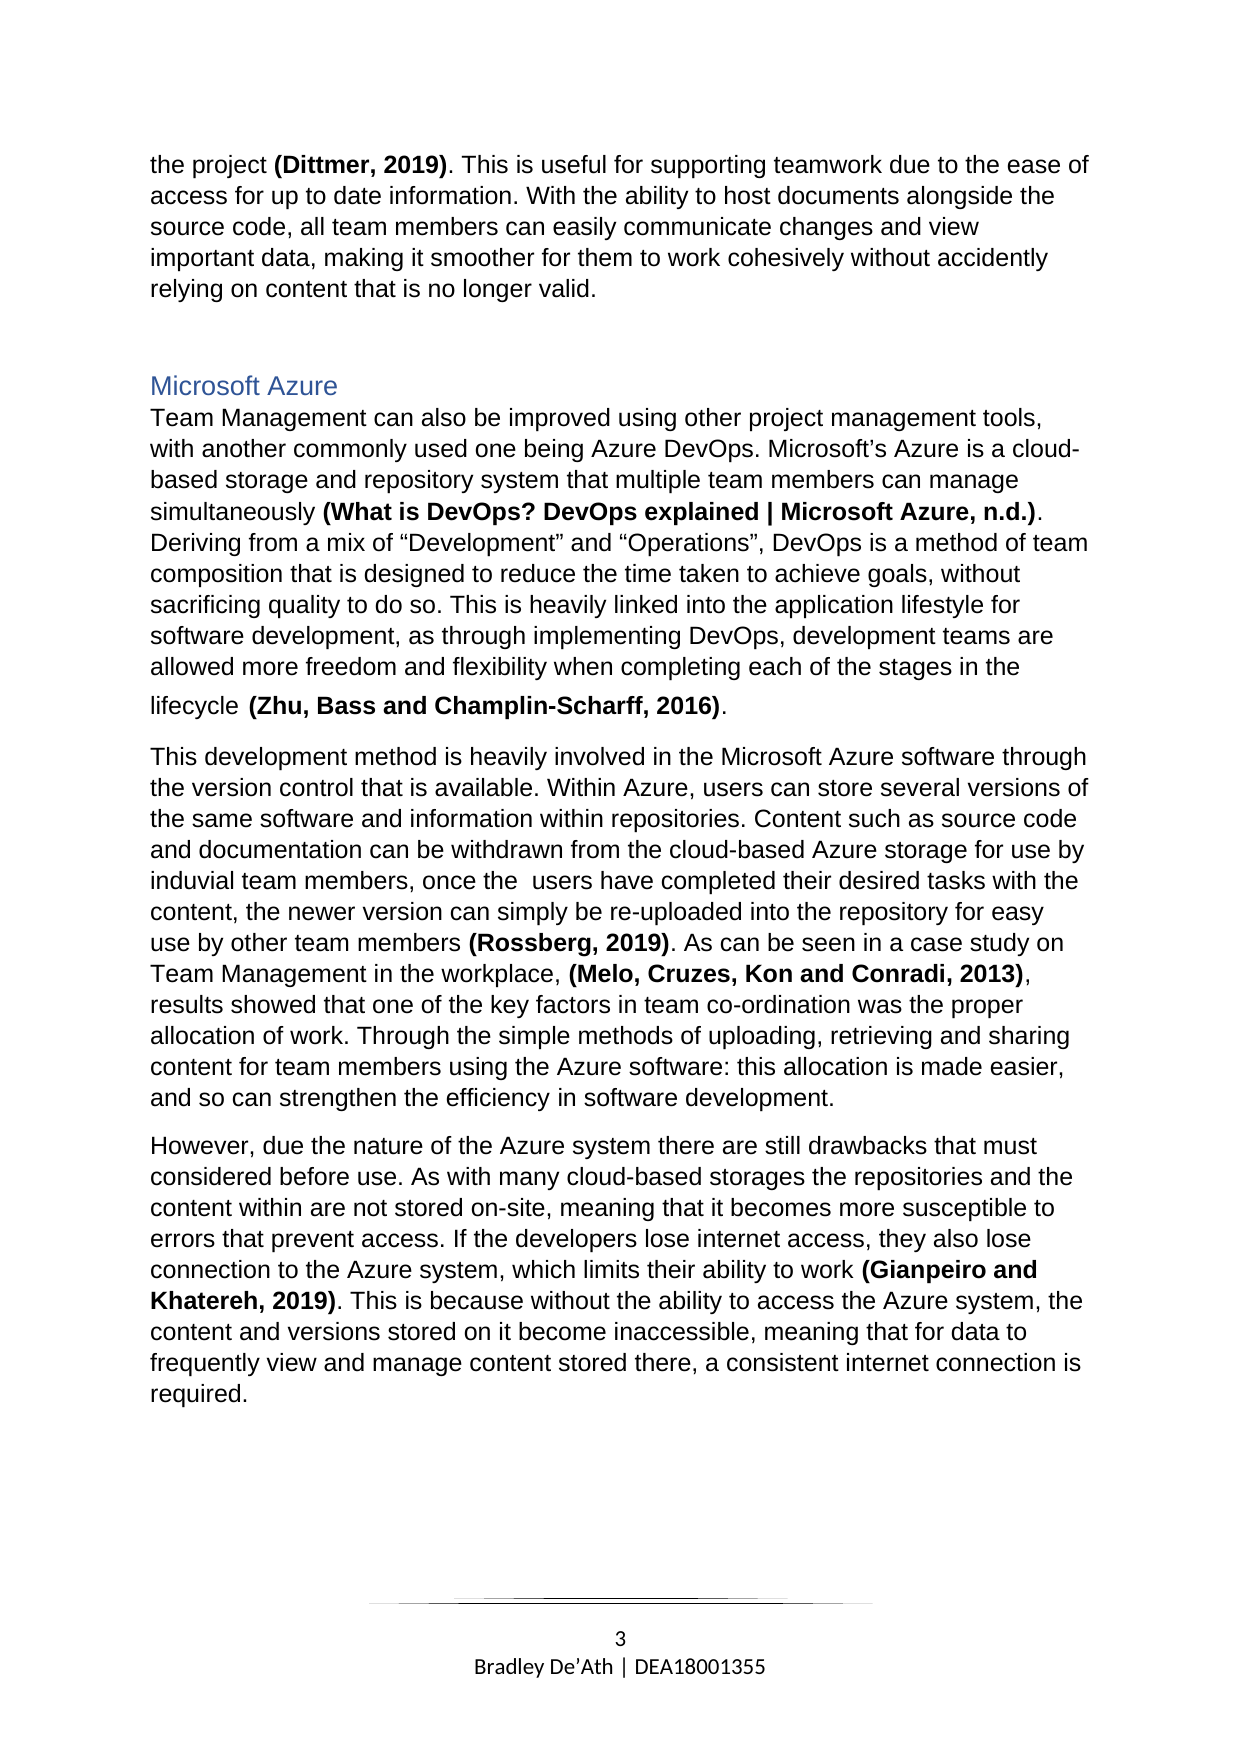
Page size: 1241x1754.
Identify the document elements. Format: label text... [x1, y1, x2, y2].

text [150, 150, 1090, 303]
subtitle Microsoft Azure [150, 369, 1090, 401]
text Team Management can also be improved using other project management tools, with another commonly used one being Azure DevOps. Microsoft’s Azure is a cloud-based storage and repository system that multiple team members can manage simultaneously (What is DevOps? DevOps explained | Microsoft Azure, n.d.). Deriving from a mix of “Development” and “Operations”, DevOps is a method of team composition that is designed to reduce the time taken to achieve goals, without sacrificing quality to do so. This is heavily linked into the application lifestyle for software development, as through implementing DevOps, development teams are allowed more freedom and flexibility when completing each of the stages in the lifecycle (Zhu, Bass and Champlin-Scharff, 2016). [150, 403, 1090, 722]
text However, due the nature of the Azure system there are still drawbacks that must considered before use. As with many cloud-based storages the repositories and the content within are not stored on-site, meaning that it becomes more susceptible to errors that prevent access. If the developers lose internet access, they also lose connection to the Azure system, which limits their ability to work (Gianpeiro and Khatereh, 2019). This is because without the ability to access the Azure system, the content and versions stored on it become inaccessible, meaning that for data to frequently view and manage content stored there, a consistent internet connection is required. [150, 1131, 1090, 1408]
text This development method is heavily involved in the Microsoft Azure software through the version control that is available. Within Azure, users can store several versions of the same software and information within repositories. Content such as source code and documentation can be withdrawn from the cloud-based Azure storage for use by induvial team members, once the users have completed their desired tasks with the content, the newer version can simply be re-uploaded into the repository for easy use by other team members (Rossberg, 2019). As can be seen in a case study on Team Management in the workplace, (Melo, Cruzes, Kon and Conradi, 2013), results showed that one of the key factors in team co-ordination was the proper allocation of work. Through the simple methods of uploading, retrieving and sharing content for team members using the Azure software: this allocation is made easier, and so can strengthen the efficiency in software development. [150, 742, 1090, 1112]
